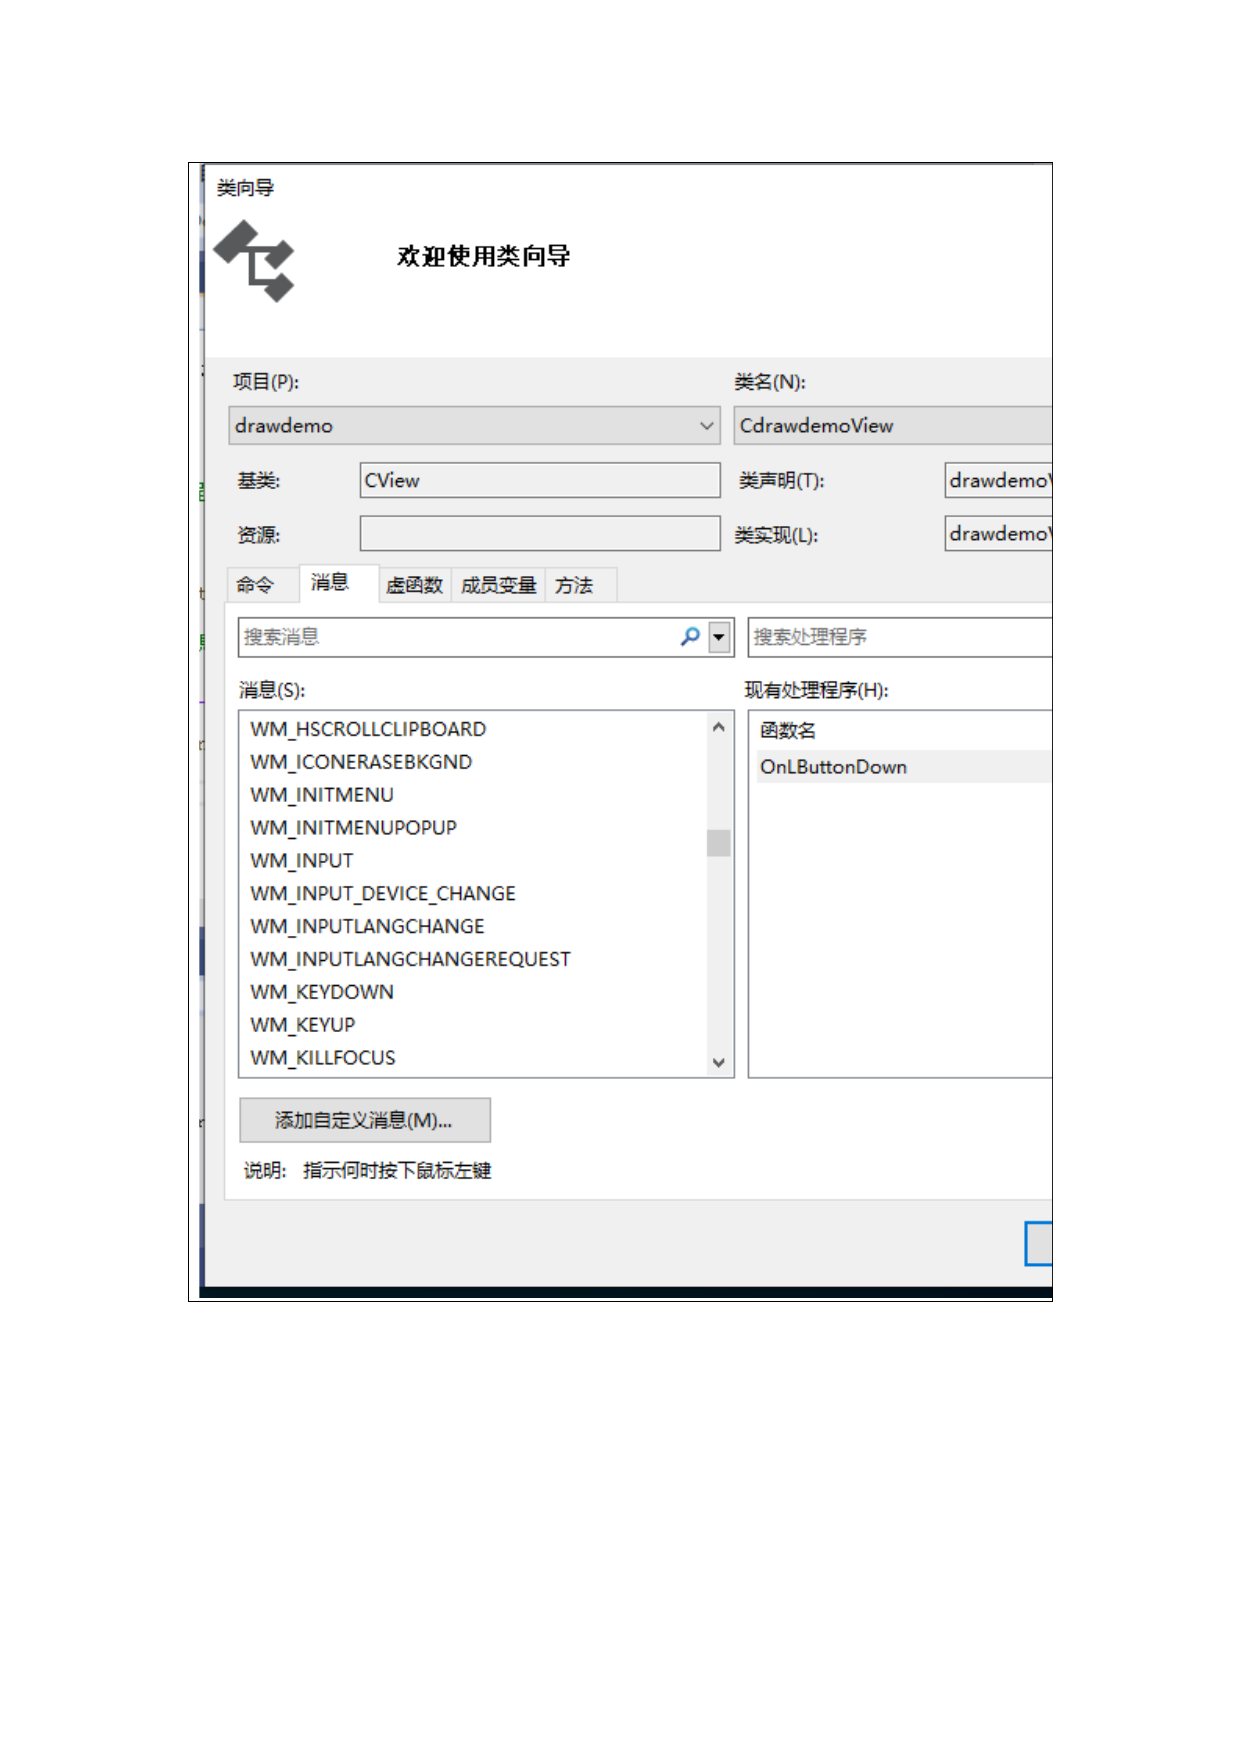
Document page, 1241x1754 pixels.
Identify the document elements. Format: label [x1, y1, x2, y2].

table_header [189, 163, 1052, 1301]
picture [199, 163, 1053, 1298]
